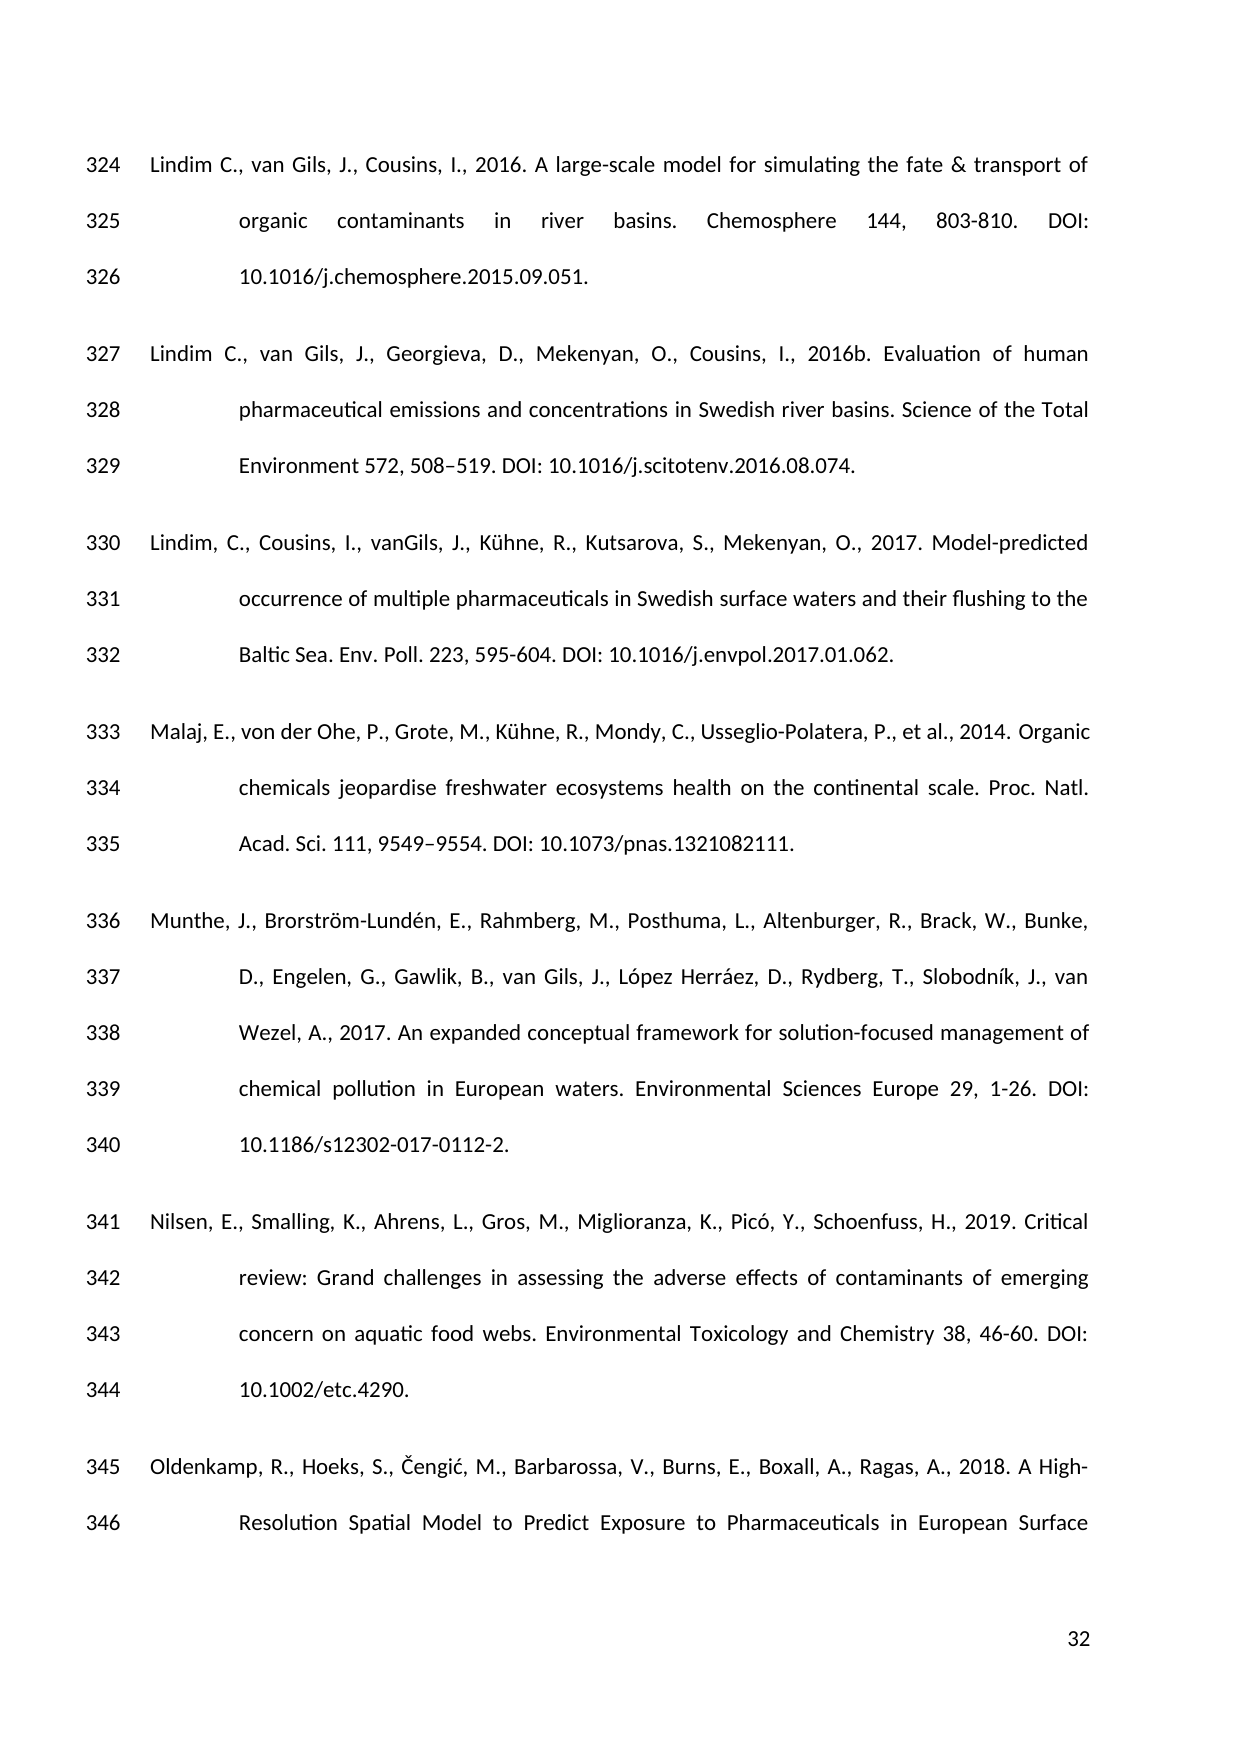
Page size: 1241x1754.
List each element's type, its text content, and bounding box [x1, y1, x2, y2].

text Lindim, C., Cousins, I., vanGils, J., Kühne, R., Kutsarova, S., Mekenyan, O., 2017. Model-predicted occurrence of multiple pharmaceuticals in Swedish surface waters and their flushing to the Baltic Sea. Env. Poll. 223, 595-604. DOI: 10.1016/j.envpol.2017.01.062. [150, 528, 1090, 668]
text Lindim C., van Gils, J., Cousins, I., 2016. A large-scale model for simulating the fate & transport of organic contaminants in river basins. Chemosphere 144, 803-810. DOI: 10.1016/j.chemosphere.2015.09.051. [150, 150, 1090, 290]
text Lindim C., van Gils, J., Georgieva, D., Mekenyan, O., Cousins, I., 2016b. Evaluation of human pharmaceutical emissions and concentrations in Swedish river basins. Science of the Total Environment 572, 508–519. DOI: 10.1016/j.scitotenv.2016.08.074. [150, 339, 1090, 479]
text Malaj, E., von der Ohe, P., Grote, M., Kühne, R., Mondy, C., Usseglio-Polatera, P., et al., 2014. Organic chemicals jeopardise freshwater ecosystems health on the continental scale. Proc. Natl. Acad. Sci. 111, 9549–9554. DOI: 10.1073/pnas.1321082111. [150, 717, 1090, 857]
text Munthe, J., Brorström-Lundén, E., Rahmberg, M., Posthuma, L., Altenburger, R., Brack, W., Bunke, D., Engelen, G., Gawlik, B., van Gils, J., López Herráez, D., Rydberg, T., Slobodník, J., van Wezel, A., 2017. An expanded conceptual framework for solution-focused management of chemical pollution in European waters. Environmental Sciences Europe 29, 1-26. DOI: 10.1186/s12302-017-0112-2. [150, 906, 1090, 1158]
text Nilsen, E., Smalling, K., Ahrens, L., Gros, M., Miglioranza, K., Picó, Y., Schoenfuss, H., 2019. Critical review: Grand challenges in assessing the adverse effects of contaminants of emerging concern on aquatic food webs. Environmental Toxicology and Chemistry 38, 46-60. DOI: 10.1002/etc.4290. [150, 1207, 1090, 1403]
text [150, 1452, 1090, 1536]
